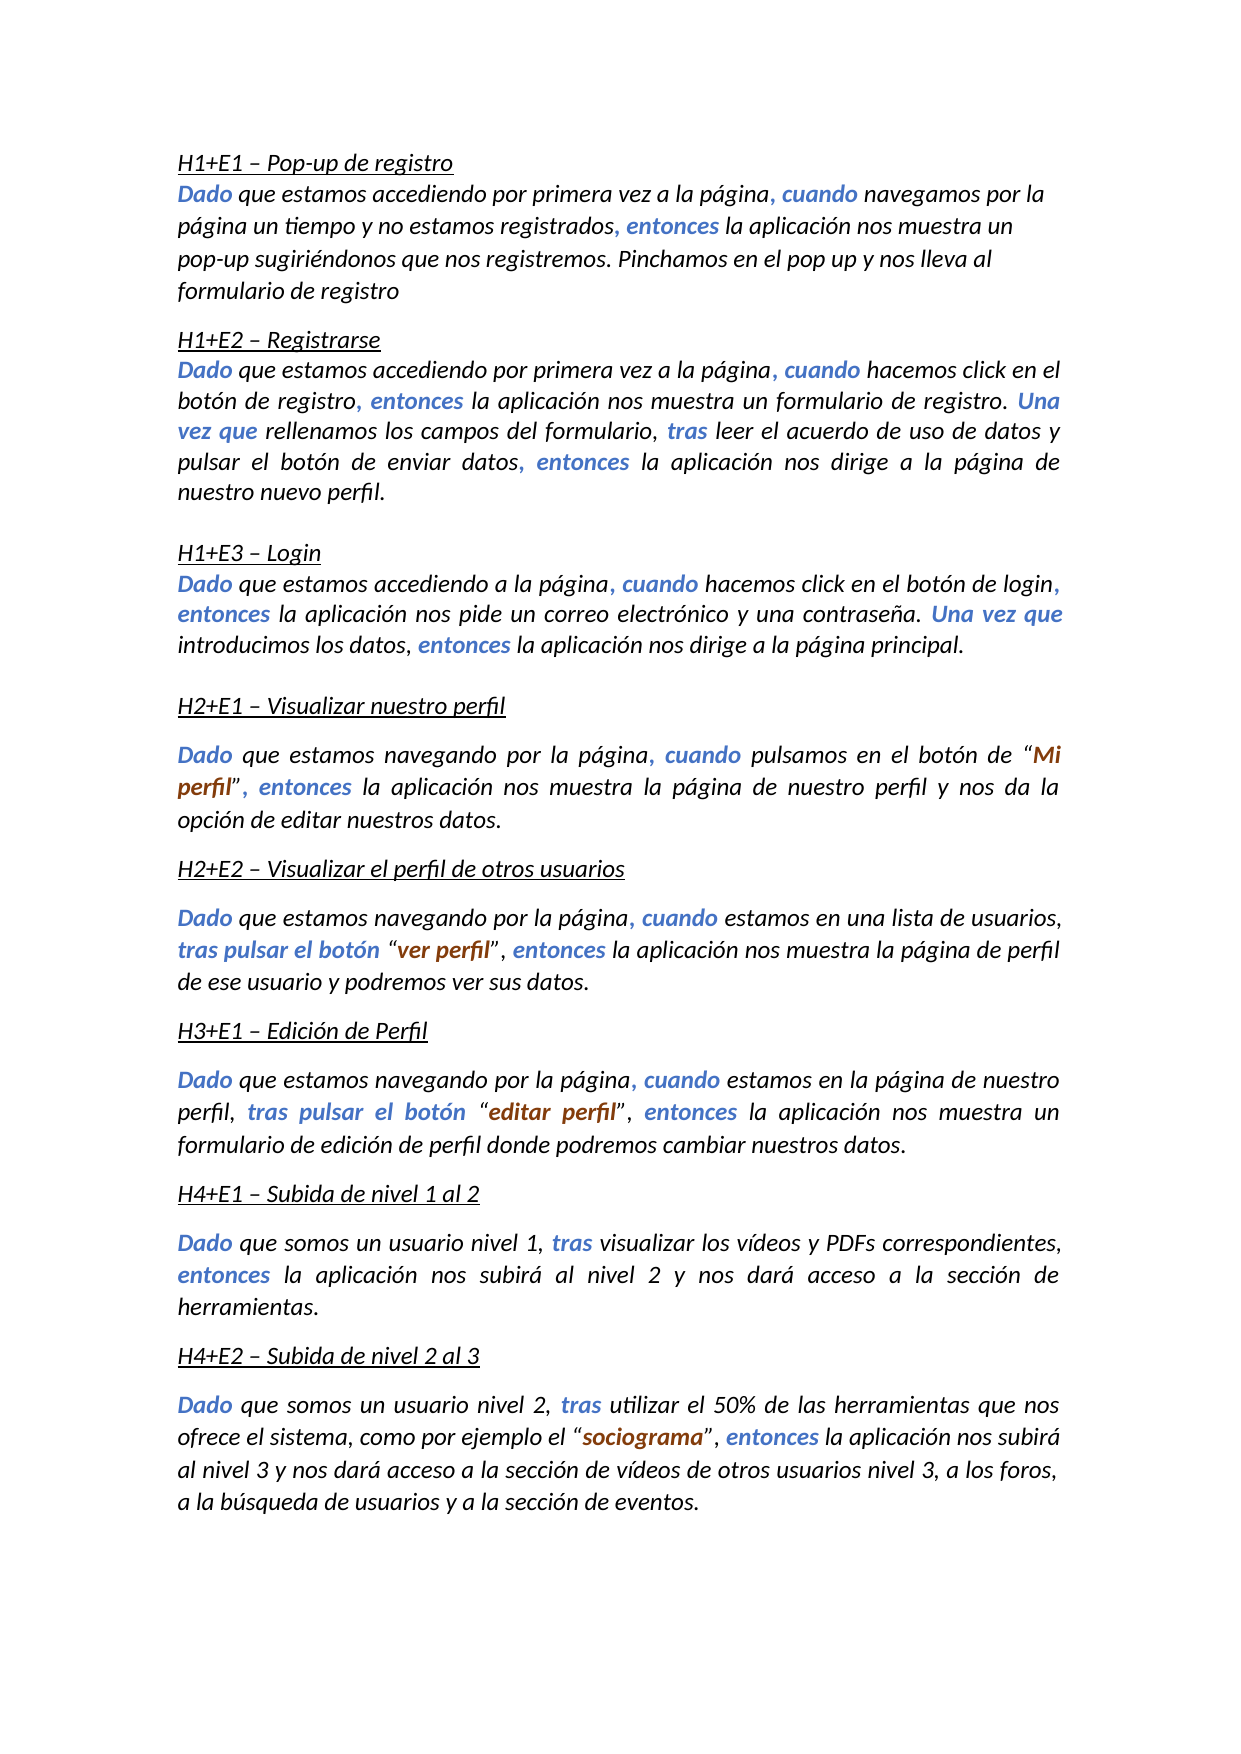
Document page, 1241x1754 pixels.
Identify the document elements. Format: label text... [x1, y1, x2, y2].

text H4+E2 – Subida de nivel 2 al 3 [177, 1340, 1063, 1371]
text Dado que estamos accediendo por primera vez a la página, cuando hacemos click en el botón de registro, entonces la aplicación nos muestra un formulario de registro. Una vez que rellenamos los campos del formulario, tras leer el acuerdo de uso de datos y pulsar el botón de enviar datos, entonces la aplicación nos dirige a la página de nuestro nuevo perfil. [177, 354, 1063, 507]
text Dado que estamos accediendo por primera vez a la página, cuando navegamos por la página un tiempo y no estamos registrados, entonces la aplicación nos muestra un pop-up sugiriéndonos que nos registremos. Pinchamos en el pop up y nos lleva al formulario de registro [177, 178, 1063, 306]
text H3+E1 – Edición de Perfil [177, 1015, 1063, 1046]
text H2+E1 – Visualizar nuestro perfil [177, 690, 1063, 721]
text H1+E3 – Login [177, 538, 1063, 568]
text Dado que estamos navegando por la página, cuando estamos en la página de nuestro perfil, tras pulsar el botón “editar perfil”, entonces la aplicación nos muestra un formulario de edición de perfil donde podremos cambiar nuestros datos. [177, 1064, 1063, 1159]
text H1+E2 – Registrarse [177, 324, 1063, 354]
text Dado que estamos accediendo a la página, cuando hacemos click en el botón de login, entonces la aplicación nos pide un correo electrónico y una contraseña. Una vez que introducimos los datos, entonces la aplicación nos dirige a la página principal. [177, 568, 1063, 660]
text Dado que estamos navegando por la página, cuando estamos en una lista de usuarios, tras pulsar el botón “ver perfil”, entonces la aplicación nos muestra la página de perfil de ese usuario y podremos ver sus datos. [177, 902, 1063, 997]
text Dado que estamos navegando por la página, cuando pulsamos en el botón de “Mi perfil”, entonces la aplicación nos muestra la página de nuestro perfil y nos da la opción de editar nuestros datos. [177, 739, 1063, 834]
text H2+E2 – Visualizar el perfil de otros usuarios [177, 853, 1063, 883]
text H4+E1 – Subida de nivel 1 al 2 [177, 1178, 1063, 1208]
text Dado que somos un usuario nivel 1, tras visualizar los vídeos y PDFs correspondientes, entonces la aplicación nos subirá al nivel 2 y nos dará acceso a la sección de herramientas. [177, 1227, 1063, 1322]
text H1+E1 – Pop-up de registro [177, 148, 1063, 178]
text Dado que somos un usuario nivel 2, tras utilizar el 50% de las herramientas que nos ofrece el sistema, como por ejemplo el “sociograma”, entonces la aplicación nos subirá al nivel 3 y nos dará acceso a la sección de vídeos de otros usuarios nivel 3, a los foros, a la búsqueda de usuarios y a la sección de eventos. [177, 1389, 1063, 1517]
